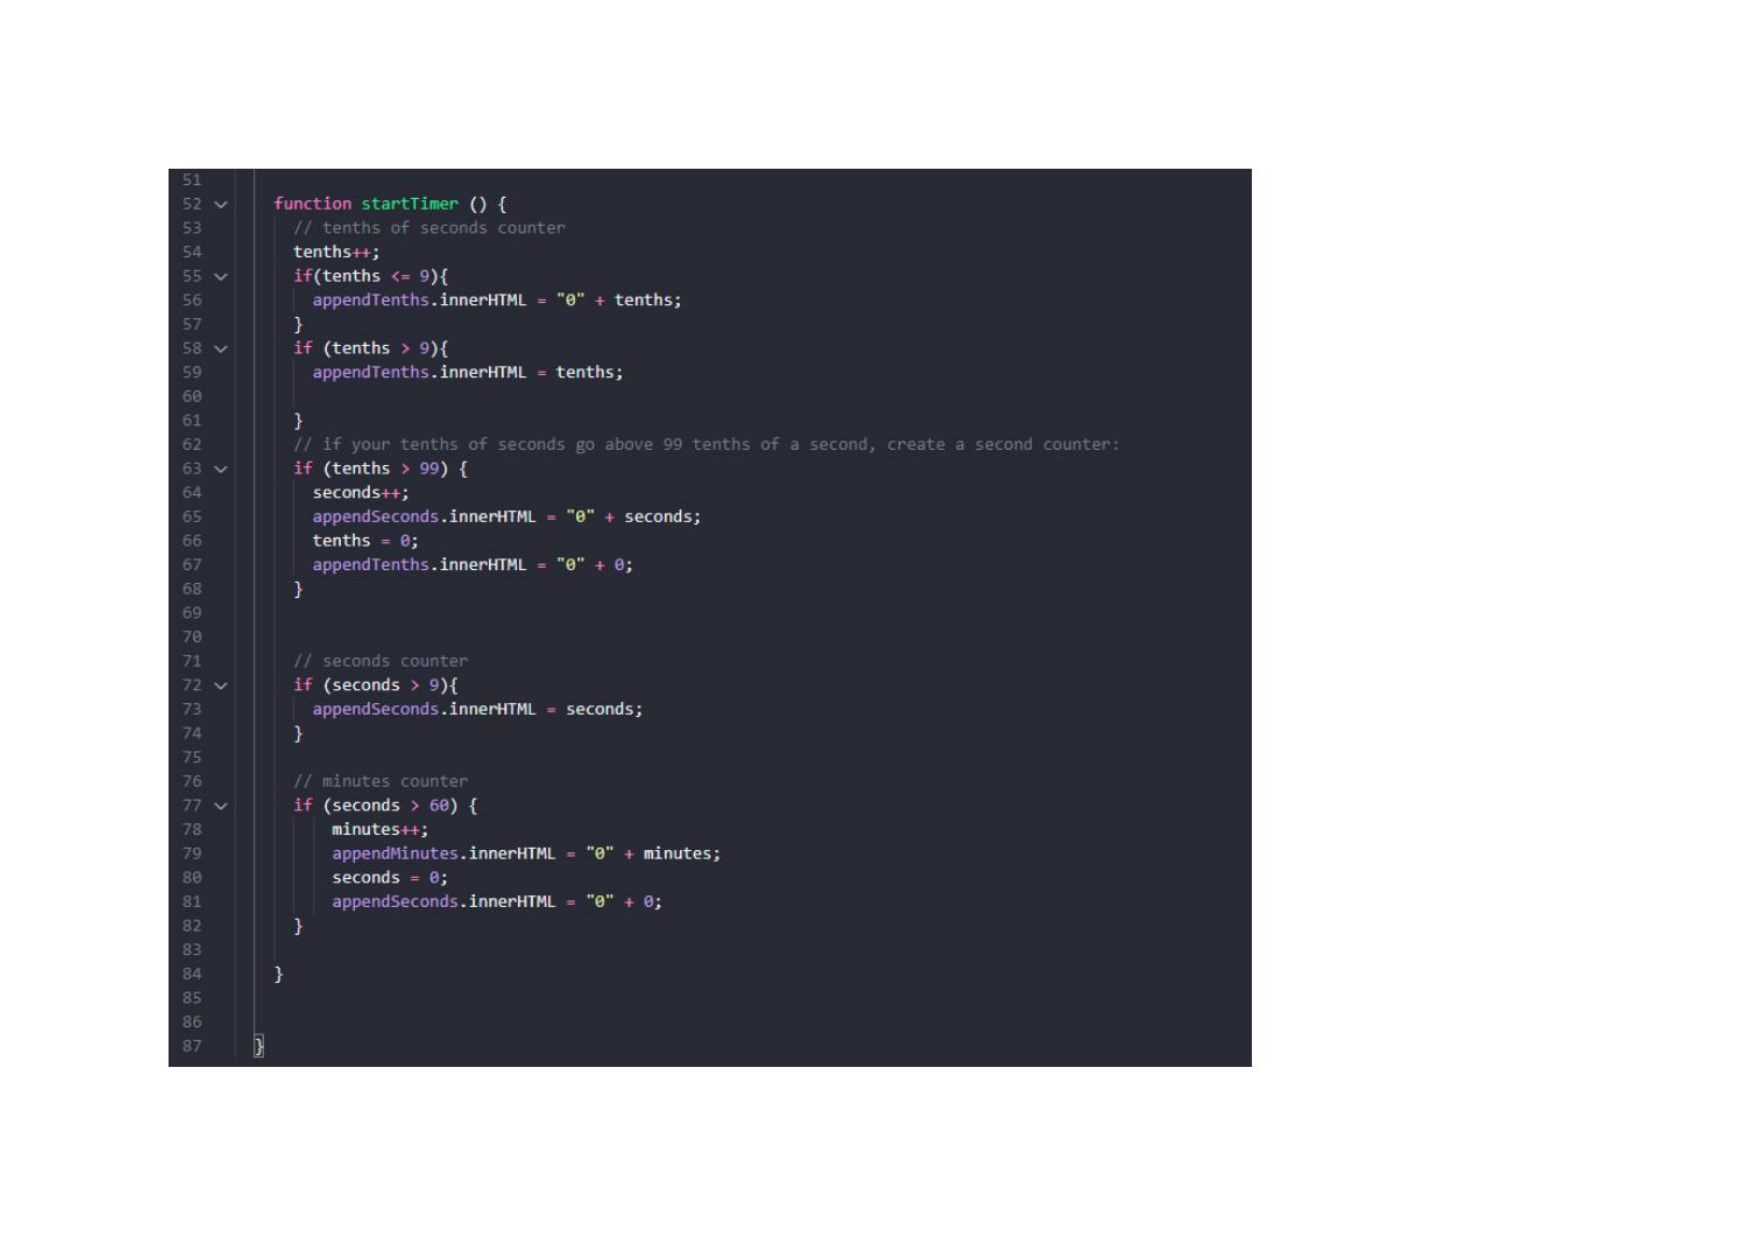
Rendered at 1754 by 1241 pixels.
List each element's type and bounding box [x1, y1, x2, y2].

picture [150, 150, 1457, 1074]
